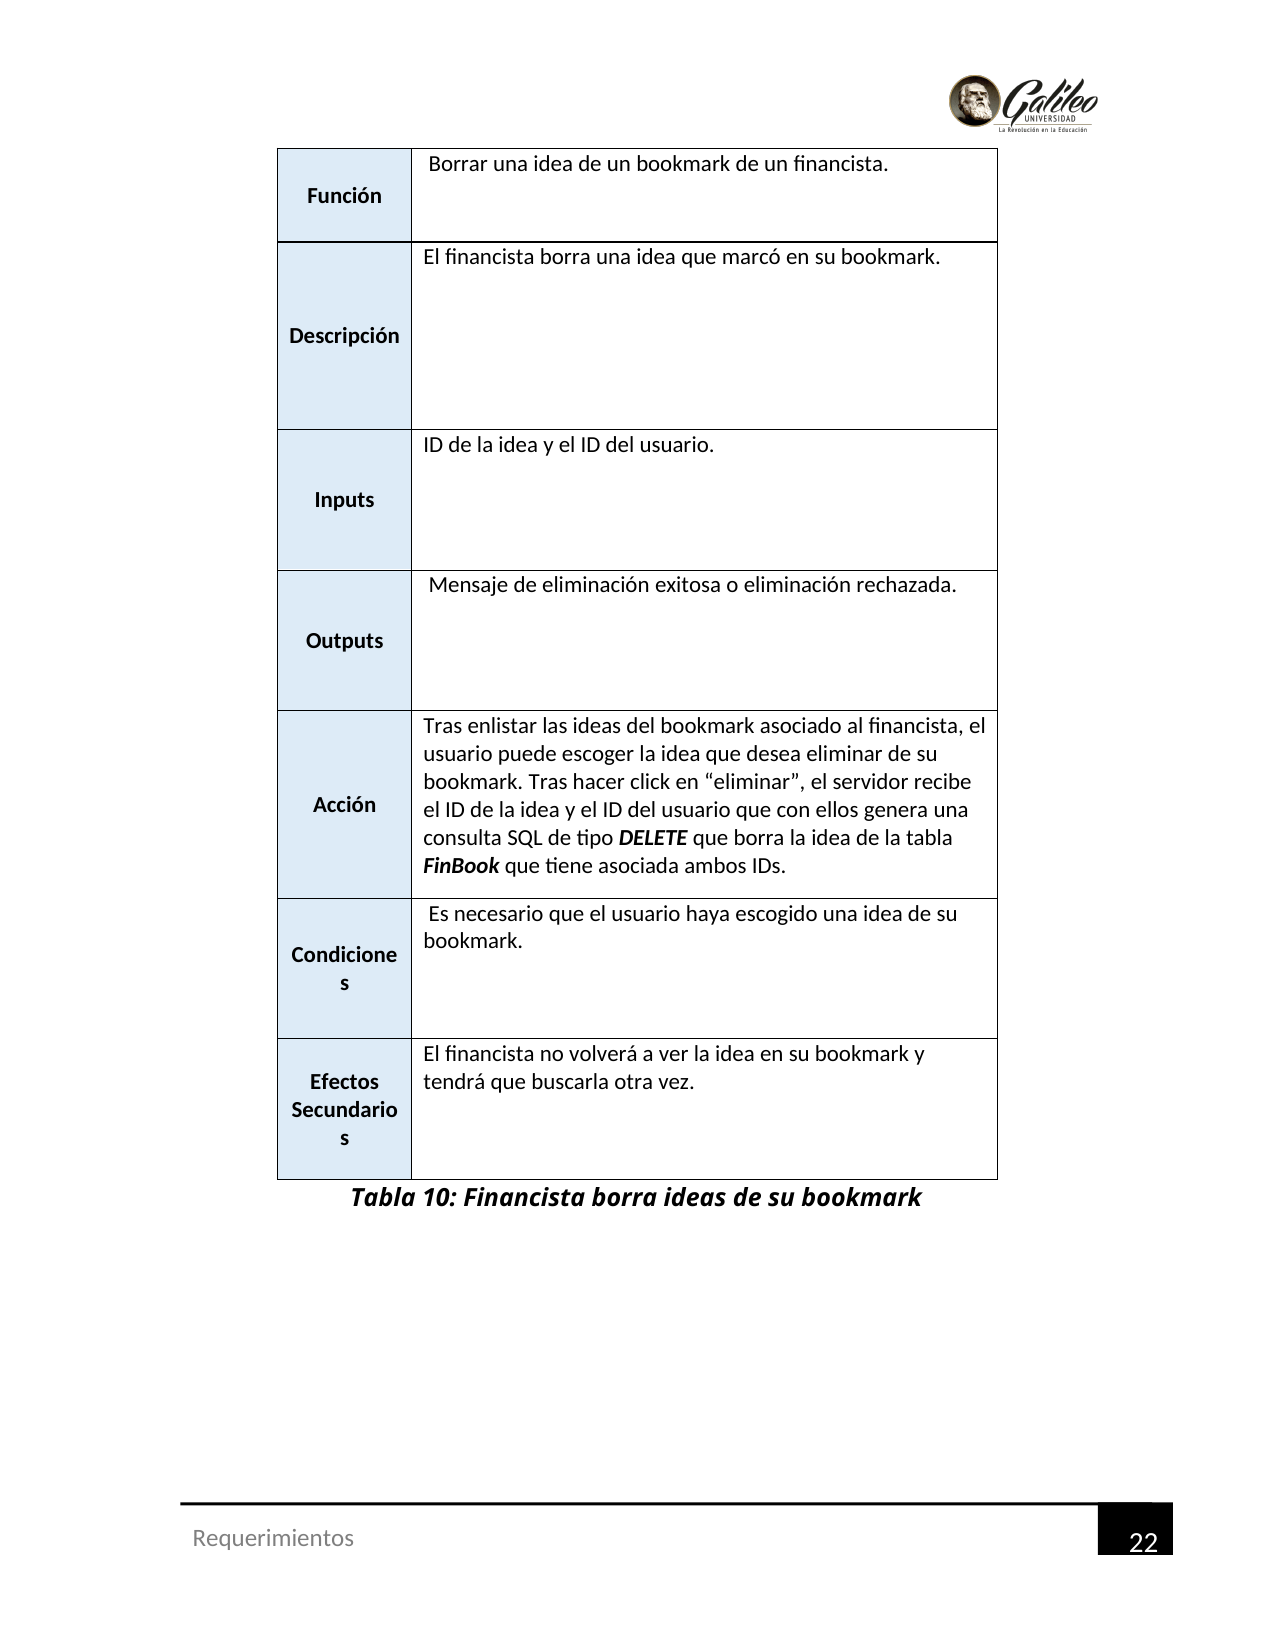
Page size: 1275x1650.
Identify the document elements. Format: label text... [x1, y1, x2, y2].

table_cell El financista borra una idea que marcó en su bookmark. [412, 243, 997, 429]
table_cell Outputs [278, 571, 411, 710]
picture [949, 75, 1098, 132]
table_cell Descripción [278, 243, 411, 429]
table_cell Tras enlistar las ideas del bookmark asociado al financista, el usuario puede escoger la idea que desea eliminar de su bookmark. Tras hacer click en “eliminar”, el servidor recibe el ID de la idea y el ID del usuario que con ellos genera una consulta SQL de tipo DELETE que borra la idea de la tabla FinBook que tiene asociada ambos IDs. [412, 711, 997, 898]
table_cell Inputs [278, 430, 411, 569]
table_cell Es necesario que el usuario haya escogido una idea de su bookmark. [412, 899, 997, 1038]
table_cell Efectos Secundarios [278, 1039, 411, 1179]
text Tabla 10: Financista borra ideas de su bookmark [177, 1180, 1098, 1214]
table_cell Acción [278, 711, 411, 898]
table_cell ID de la idea y el ID del usuario. [412, 430, 997, 569]
table_cell El financista no volverá a ver la idea en su bookmark y tendrá que buscarla otra vez. [412, 1039, 997, 1179]
table_cell Condiciones [278, 899, 411, 1038]
table_header Borrar una idea de un bookmark de un financista. [412, 149, 997, 241]
table_header Función [278, 149, 411, 241]
table_cell Mensaje de eliminación exitosa o eliminación rechazada. [412, 571, 997, 710]
